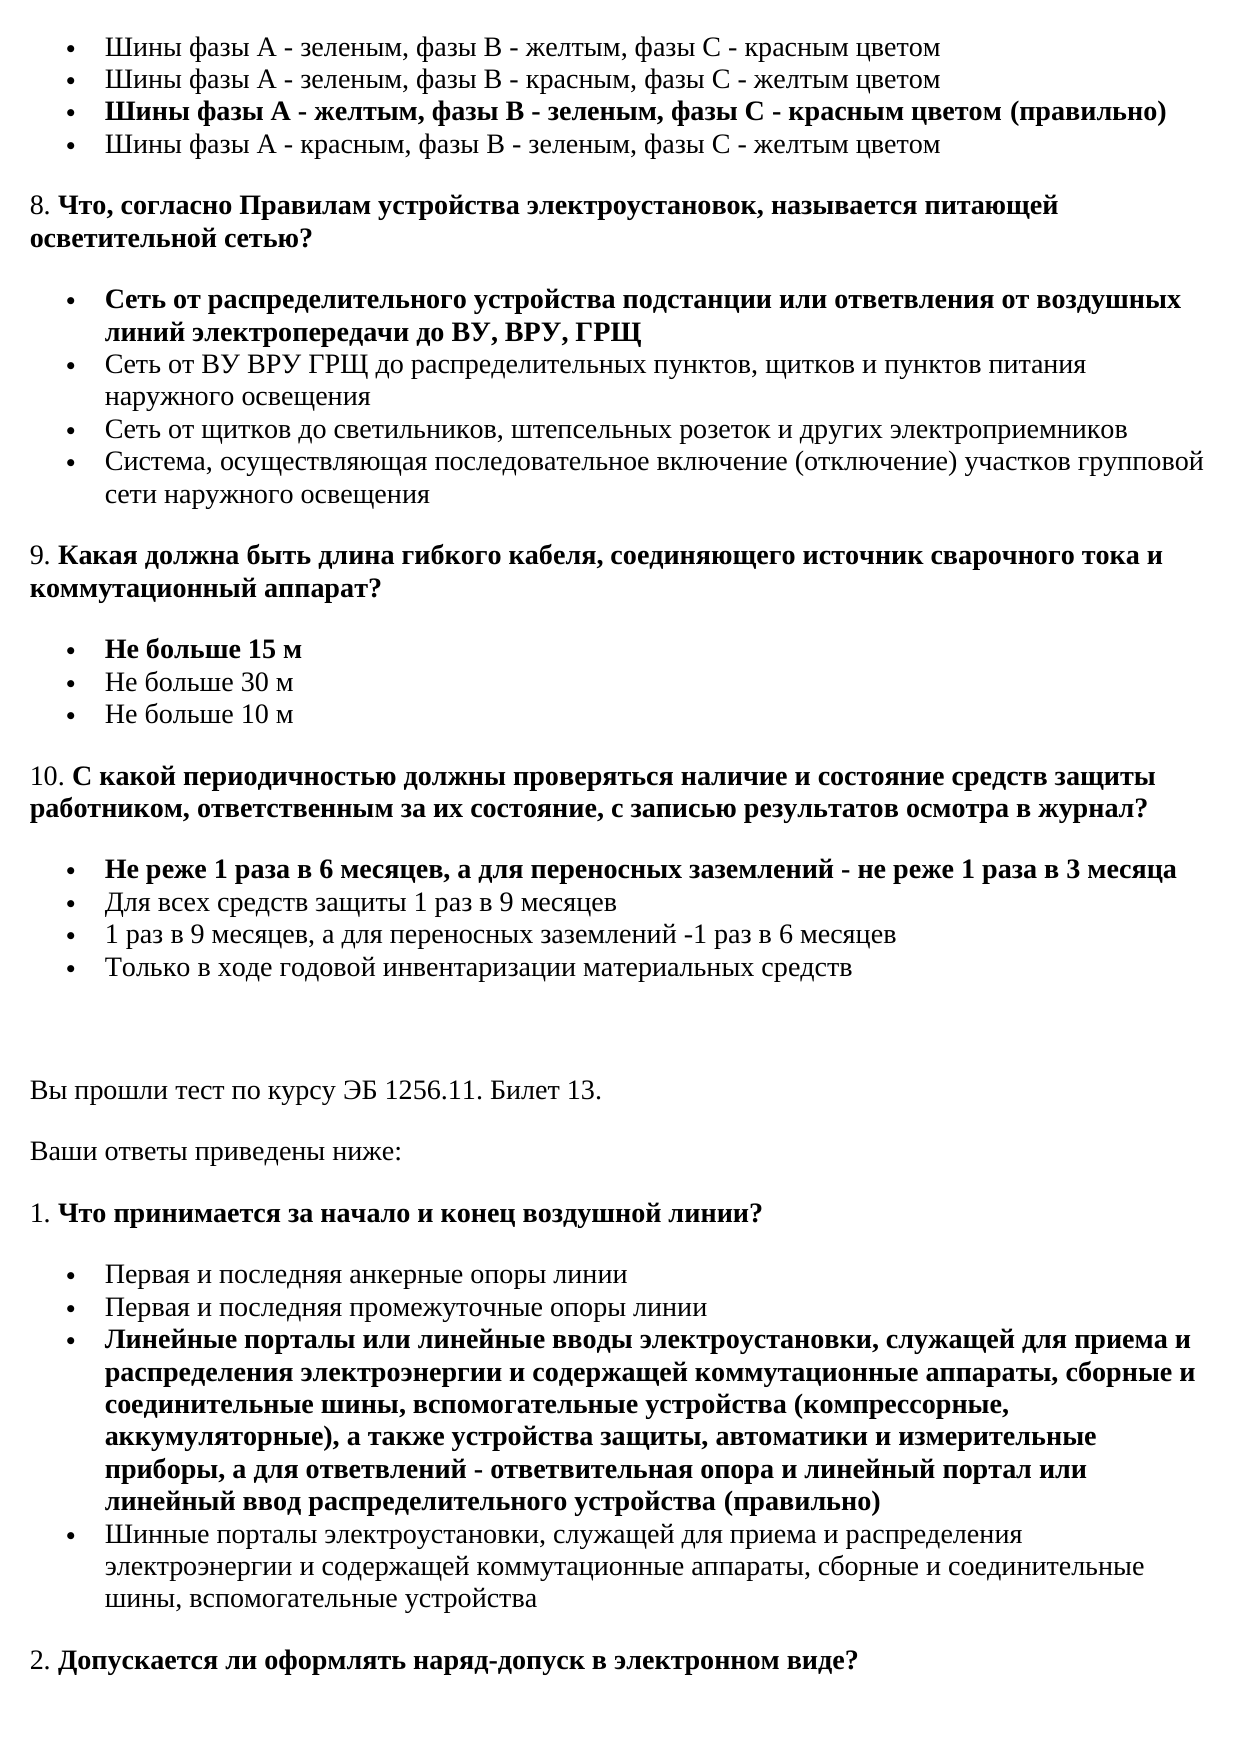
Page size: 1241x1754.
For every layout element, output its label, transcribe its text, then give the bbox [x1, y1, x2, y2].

text 10. С какой периодичностью должны проверяться наличие и состояние средств защиты работником, ответственным за их состояние, с записью результатов осмотра в журнал? [29, 758, 1211, 823]
text 8. Что, согласно Правилам устройства электроустановок, называется питающей осветительной сетью? [29, 188, 1211, 253]
list Для всех средств защиты 1 раз в 9 месяцев [67, 885, 1211, 917]
text 1. Что принимается за начало и конец воздушной линии? [29, 1196, 1211, 1228]
list Шины фазы А - зеленым, фазы В - желтым, фазы С - красным цветом [67, 29, 1211, 62]
list Только в ходе годовой инвентаризации материальных средств [67, 950, 1211, 982]
list Сеть от ВУ ВРУ ГРЩ до распределительных пунктов, щитков и пунктов питания наружного освещения [67, 347, 1211, 412]
list Шины фазы А - желтым, фазы В - зеленым, фазы С - красным цветом (правильно) [67, 94, 1211, 127]
list Шины фазы А - зеленым, фазы В - красным, фазы С - желтым цветом [67, 62, 1211, 94]
text Ваши ответы приведены ниже: [29, 1134, 1211, 1167]
text 9. Какая должна быть длина гибкого кабеля, соединяющего источник сварочного тока и коммутационный аппарат? [29, 538, 1211, 603]
list Не реже 1 раза в 6 месяцев, а для переносных заземлений - не реже 1 раза в 3 месяца [67, 852, 1211, 885]
text 2. Допускается ли оформлять наряд-допуск в электронном виде? [29, 1643, 1211, 1675]
text Вы прошли тест по курсу ЭБ 1256.11. Билет 13. [29, 1073, 1211, 1105]
list Линейные порталы или линейные вводы электроустановки, служащей для приема и распределения электроэнергии и содержащей коммутационные аппараты, сборные и соединительные шины, вспомогательные устройства (компрессорные, аккумуляторные), а также устройства защиты, автоматики и измерительные приборы, а для ответвлений - ответвительная опора и линейный портал или линейный ввод распределительного устройства (правильно) [67, 1322, 1211, 1517]
list Система, осуществляющая последовательное включение (отключение) участков групповой сети наружного освещения [67, 444, 1211, 509]
list Не больше 10 м [67, 697, 1211, 729]
list 1 раз в 9 месяцев, а для переносных заземлений -1 раз в 6 месяцев [67, 917, 1211, 950]
list Не больше 15 м [67, 632, 1211, 664]
list Первая и последняя анкерные опоры линии [67, 1257, 1211, 1290]
list Шинные порталы электроустановки, служащей для приема и распределения электроэнергии и содержащей коммутационные аппараты, сборные и соединительные шины, вспомогательные устройства [67, 1517, 1211, 1614]
list Сеть от щитков до светильников, штепсельных розеток и других электроприемников [67, 412, 1211, 444]
list Первая и последняя промежуточные опоры линии [67, 1290, 1211, 1322]
list Не больше 30 м [67, 664, 1211, 697]
list Шины фазы А - красным, фазы В - зеленым, фазы С - желтым цветом [67, 127, 1211, 159]
list Сеть от распределительного устройства подстанции или ответвления от воздушных линий электропередачи до ВУ, ВРУ, ГРЩ [67, 282, 1211, 347]
